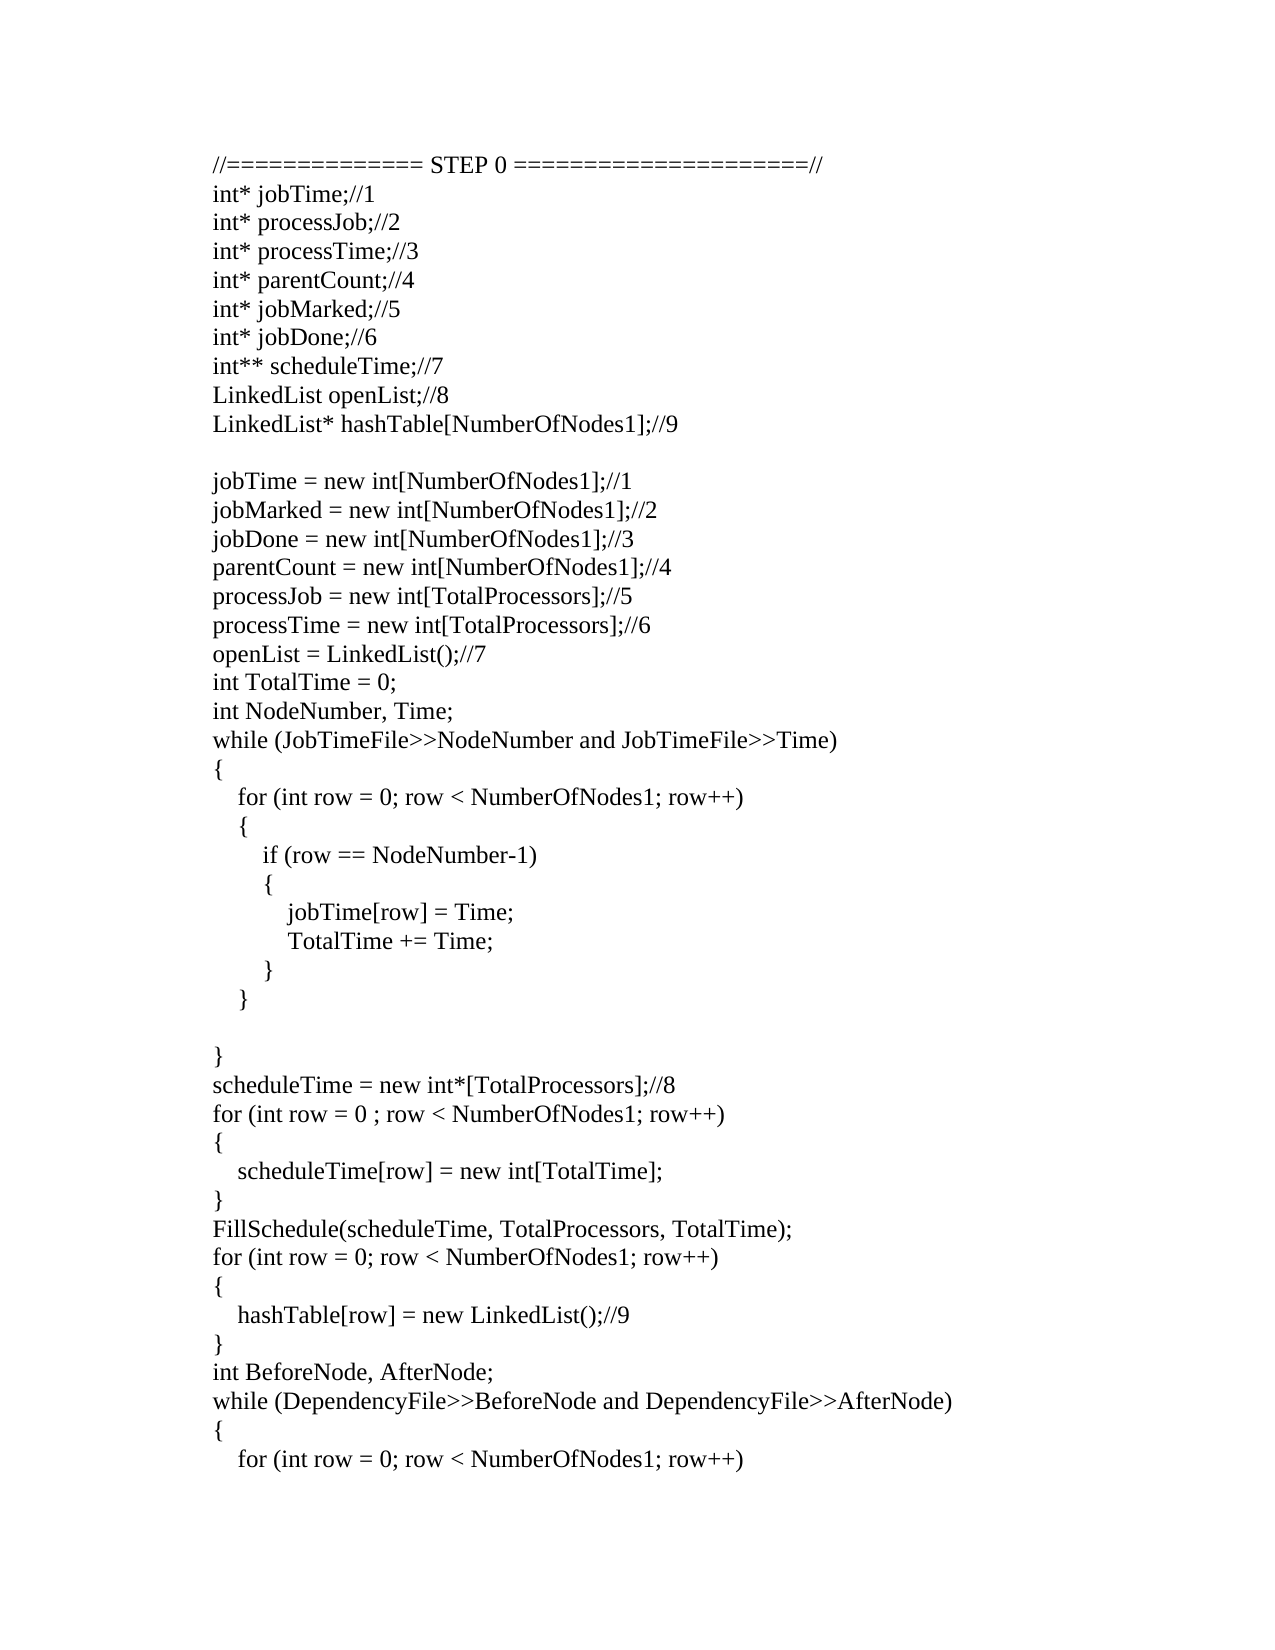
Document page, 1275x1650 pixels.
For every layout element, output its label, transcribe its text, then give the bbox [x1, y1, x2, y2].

text } [187, 1185, 1087, 1214]
text { [187, 869, 1087, 897]
text int NodeNumber, Time; [187, 696, 1087, 725]
text } [187, 1329, 1087, 1357]
text jobTime = new int[NumberOfNodes1];//1 [187, 466, 1087, 495]
text for (int row = 0 ; row < NumberOfNodes1; row++) [187, 1099, 1087, 1127]
text jobMarked = new int[NumberOfNodes1];//2 [187, 495, 1087, 524]
text int* jobMarked;//5 [187, 294, 1087, 322]
text int* processJob;//2 [187, 207, 1087, 236]
text jobTime[row] = Time; [187, 897, 1087, 926]
text int* parentCount;//4 [187, 265, 1087, 294]
text { [187, 754, 1087, 782]
text while (DependencyFile>>BeforeNode and DependencyFile>>AfterNode) [187, 1386, 1087, 1415]
text TotalTime += Time; [187, 926, 1087, 955]
text { [187, 1127, 1087, 1156]
text { [187, 1415, 1087, 1444]
text parentCount = new int[NumberOfNodes1];//4 [187, 552, 1087, 581]
text { [187, 1271, 1087, 1300]
text FillSchedule(scheduleTime, TotalProcessors, TotalTime); [187, 1214, 1087, 1242]
text int BeforeNode, AfterNode; [187, 1357, 1087, 1386]
text } [187, 955, 1087, 984]
text processTime = new int[TotalProcessors];//6 [187, 610, 1087, 639]
text for (int row = 0; row < NumberOfNodes1; row++) [187, 782, 1087, 811]
text processJob = new int[TotalProcessors];//5 [187, 581, 1087, 610]
text //============== STEP 0 =====================// [187, 150, 1087, 179]
text LinkedList* hashTable[NumberOfNodes1];//9 [187, 409, 1087, 437]
text for (int row = 0; row < NumberOfNodes1; row++) [187, 1444, 1087, 1472]
text int TotalTime = 0; [187, 667, 1087, 696]
text LinkedList openList;//8 [187, 380, 1087, 409]
text } [187, 984, 1087, 1012]
text if (row == NodeNumber-1) [187, 840, 1087, 869]
text int** scheduleTime;//7 [187, 351, 1087, 380]
text int* jobDone;//6 [187, 322, 1087, 351]
text scheduleTime = new int*[TotalProcessors];//8 [187, 1070, 1087, 1099]
text int* jobTime;//1 [187, 179, 1087, 207]
text jobDone = new int[NumberOfNodes1];//3 [187, 524, 1087, 552]
text hashTable[row] = new LinkedList();//9 [187, 1300, 1087, 1329]
text while (JobTimeFile>>NodeNumber and JobTimeFile>>Time) [187, 725, 1087, 754]
text int* processTime;//3 [187, 236, 1087, 265]
text for (int row = 0; row < NumberOfNodes1; row++) [187, 1242, 1087, 1271]
text { [187, 811, 1087, 840]
text scheduleTime[row] = new int[TotalTime]; [187, 1156, 1087, 1185]
text } [187, 1041, 1087, 1070]
text openList = LinkedList();//7 [187, 639, 1087, 667]
